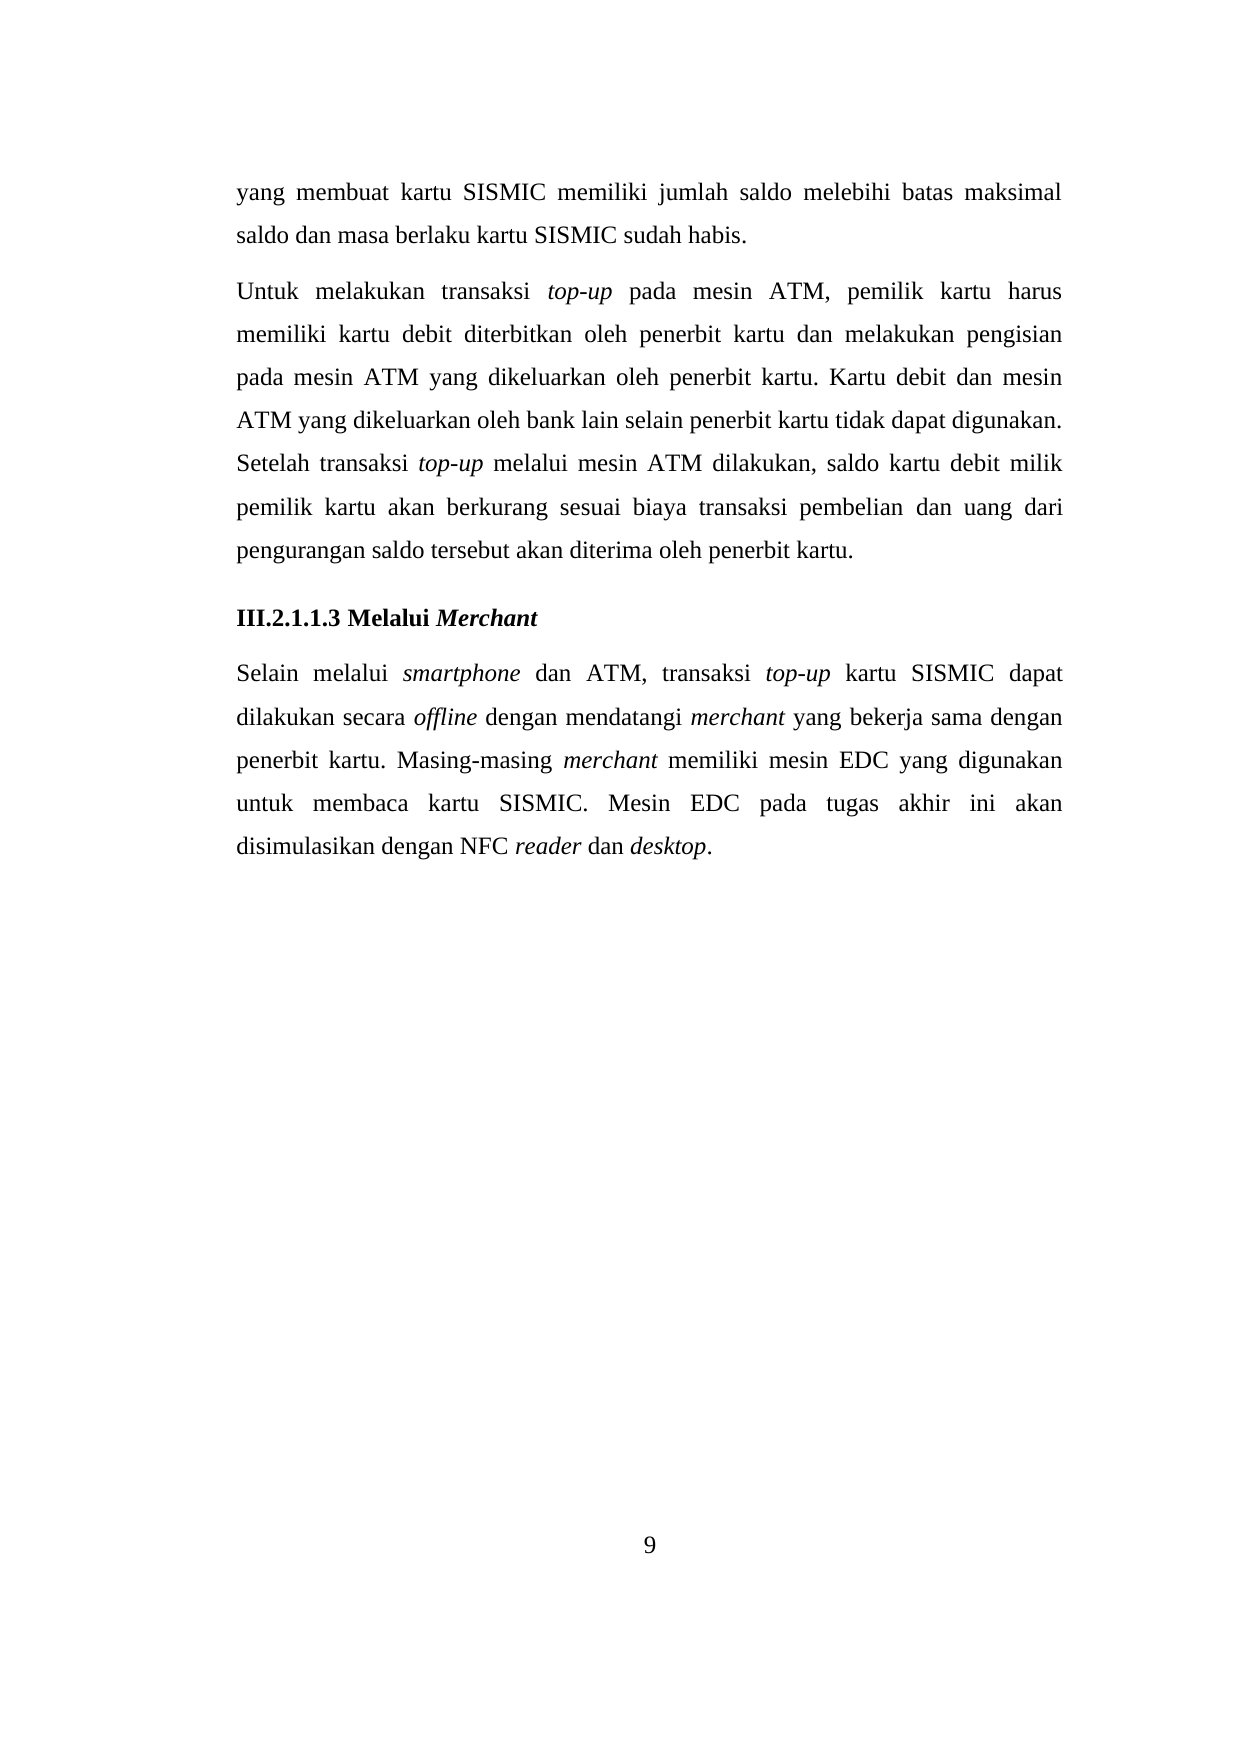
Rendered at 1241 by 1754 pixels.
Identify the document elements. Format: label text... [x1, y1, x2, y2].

subtitle Melalui Merchant [236, 603, 1063, 632]
text Selain melalui smartphone dan ATM, transaksi top-up kartu SISMIC dapat dilakukan secara offline dengan mendatangi merchant yang bekerja sama dengan penerbit kartu. Masing-masing merchant memiliki mesin EDC yang digunakan untuk membaca kartu SISMIC. Mesin EDC pada tugas akhir ini akan disimulasikan dengan NFC reader dan desktop. [236, 658, 1063, 860]
text Untuk melakukan transaksi top-up pada mesin ATM, pemilik kartu harus memiliki kartu debit diterbitkan oleh penerbit kartu dan melakukan pengisian pada mesin ATM yang dikeluarkan oleh penerbit kartu. Kartu debit dan mesin ATM yang dikeluarkan oleh bank lain selain penerbit kartu tidak dapat digunakan. Setelah transaksi top-up melalui mesin ATM dilakukan, saldo kartu debit milik pemilik kartu akan berkurang sesuai biaya transaksi pembelian dan uang dari pengurangan saldo tersebut akan diterima oleh penerbit kartu. [236, 276, 1063, 563]
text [236, 177, 1063, 249]
